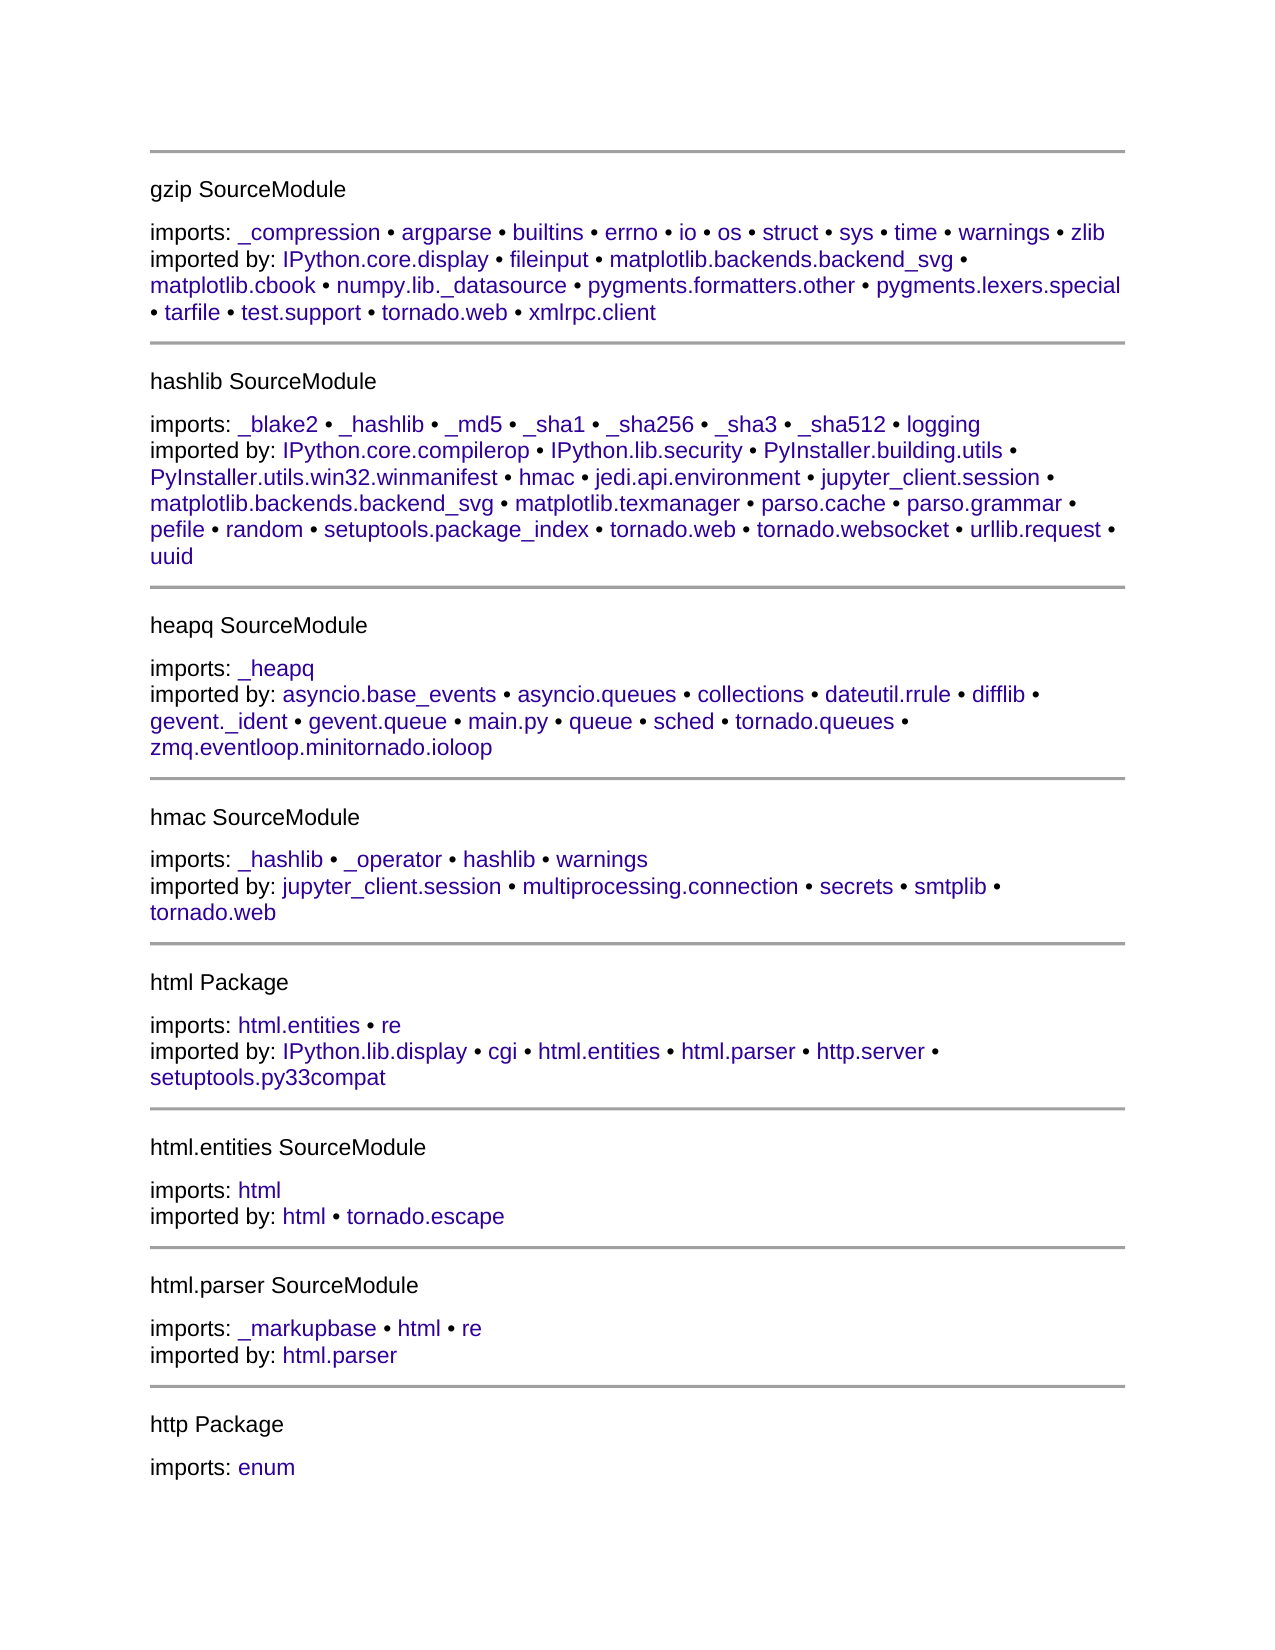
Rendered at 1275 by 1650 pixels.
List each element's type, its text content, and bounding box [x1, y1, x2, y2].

text heapq SourceModule [150, 589, 1125, 638]
text imported by: html • tornado.escape [150, 1203, 1125, 1229]
text imported by: jupyter_client.session • multiprocessing.connection • secrets • smtplib • tornado.web [150, 873, 1125, 926]
text imports: _compression • argparse • builtins • errno • io • os • struct • sys • time • warnings • zlib [150, 219, 1125, 246]
text hmac SourceModule [150, 781, 1125, 830]
text imported by: IPython.lib.display • cgi • html.entities • html.parser • http.server • setuptools.py33compat [150, 1038, 1125, 1091]
text hashlib SourceModule [150, 345, 1125, 394]
text gzip SourceModule [150, 154, 1125, 203]
text imports: html [150, 1177, 1125, 1203]
text imports: _blake2 • _hashlib • _md5 • _sha1 • _sha256 • _sha3 • _sha512 • logging [150, 411, 1125, 437]
text imports: _markupbase • html • re [150, 1315, 1125, 1342]
text http Package [150, 1388, 1125, 1437]
text imports: enum [150, 1454, 1125, 1481]
text imports: _hashlib • _operator • hashlib • warnings [150, 846, 1125, 873]
text imported by: IPython.core.compilerop • IPython.lib.security • PyInstaller.building.utils • PyInstaller.utils.win32.winmanifest • hmac • jedi.api.environment • jupyter_client.session • matplotlib.backends.backend_svg • matplotlib.texmanager • parso.cache • parso.grammar • pefile • random • setuptools.package_index • tornado.web • tornado.websocket • urllib.request • uuid [150, 437, 1125, 569]
text imported by: asyncio.base_events • asyncio.queues • collections • dateutil.rrule • difflib • gevent._ident • gevent.queue • main.py • queue • sched • tornado.queues • zmq.eventloop.minitornado.ioloop [150, 681, 1125, 760]
text html.entities SourceModule [150, 1111, 1125, 1160]
text imported by: html.parser [150, 1342, 1125, 1368]
text imports: html.entities • re [150, 1012, 1125, 1038]
text imports: _heapq [150, 655, 1125, 681]
text html Package [150, 946, 1125, 995]
text html.parser SourceModule [150, 1250, 1125, 1299]
text imported by: IPython.core.display • fileinput • matplotlib.backends.backend_svg • matplotlib.cbook • numpy.lib._datasource • pygments.formatters.other • pygments.lexers.special • tarfile • test.support • tornado.web • xmlrpc.client [150, 246, 1125, 325]
